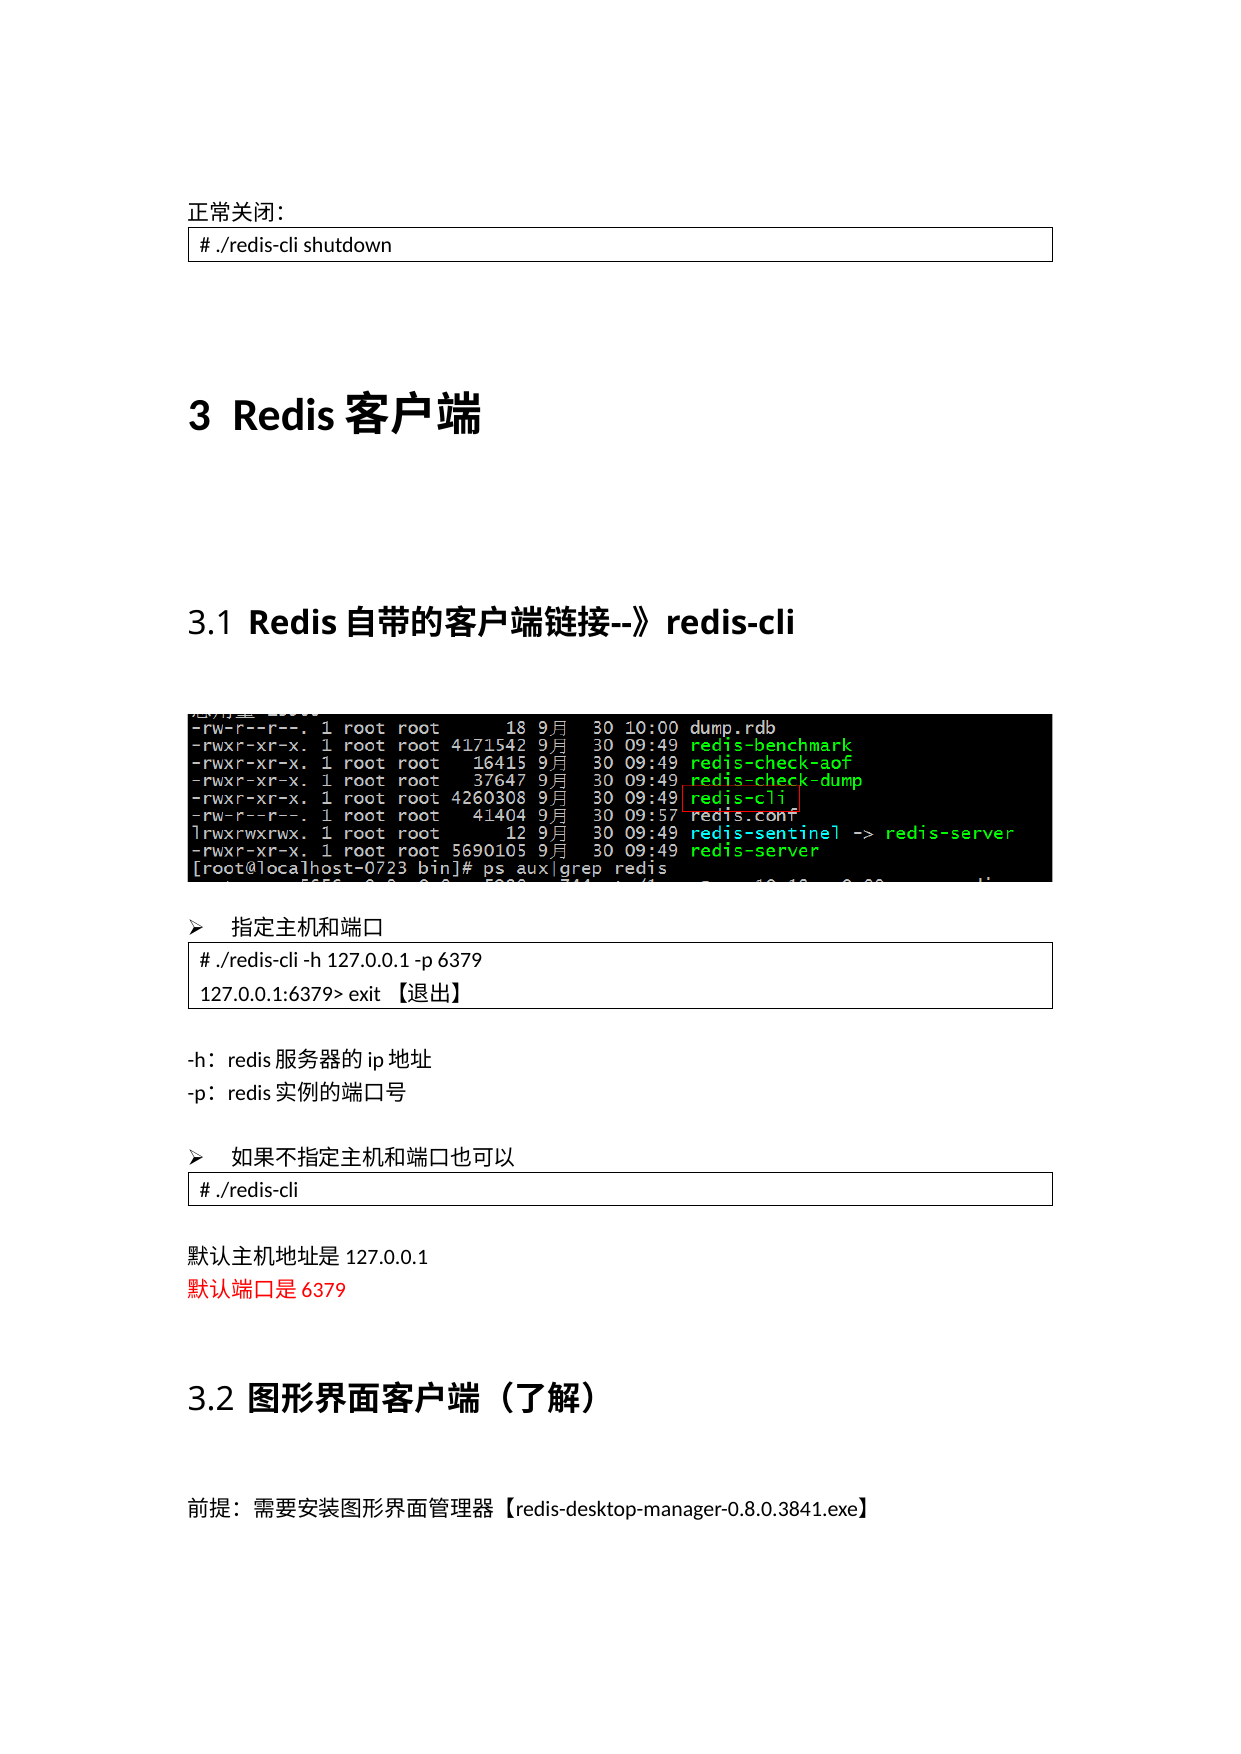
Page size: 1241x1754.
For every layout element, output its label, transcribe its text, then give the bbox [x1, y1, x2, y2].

subtitle Redis客户端 [187, 362, 1053, 459]
text 默认主机地址是127.0.0.1 [187, 1239, 1053, 1271]
table_header # ./redis-cli [189, 1173, 1052, 1205]
text -p：redis实例的端口号 [187, 1074, 1053, 1107]
picture [187, 714, 1053, 882]
list 如果不指定主机和端口也可以 [187, 1139, 1053, 1172]
list 指定主机和端口 [187, 910, 1053, 942]
text 正常关闭： [187, 194, 1053, 227]
text 前提：需要安装图形界面管理器【redis-desktop-manager-0.8.0.3841.exe】 [187, 1491, 1053, 1523]
table_header # ./redis-cli -h 127.0.0.1 -p 6379 127.0.0.1:6379> exit 【退出】 [189, 943, 1052, 1008]
table_header # ./redis-cli shutdown [189, 228, 1052, 261]
subtitle Redis自带的客户端链接--》redis-cli [187, 587, 1053, 652]
subtitle 图形界面客户端（了解） [187, 1363, 1053, 1428]
text -h：redis服务器的ip地址 [187, 1042, 1053, 1074]
text 默认端口是6379 [187, 1271, 1053, 1304]
